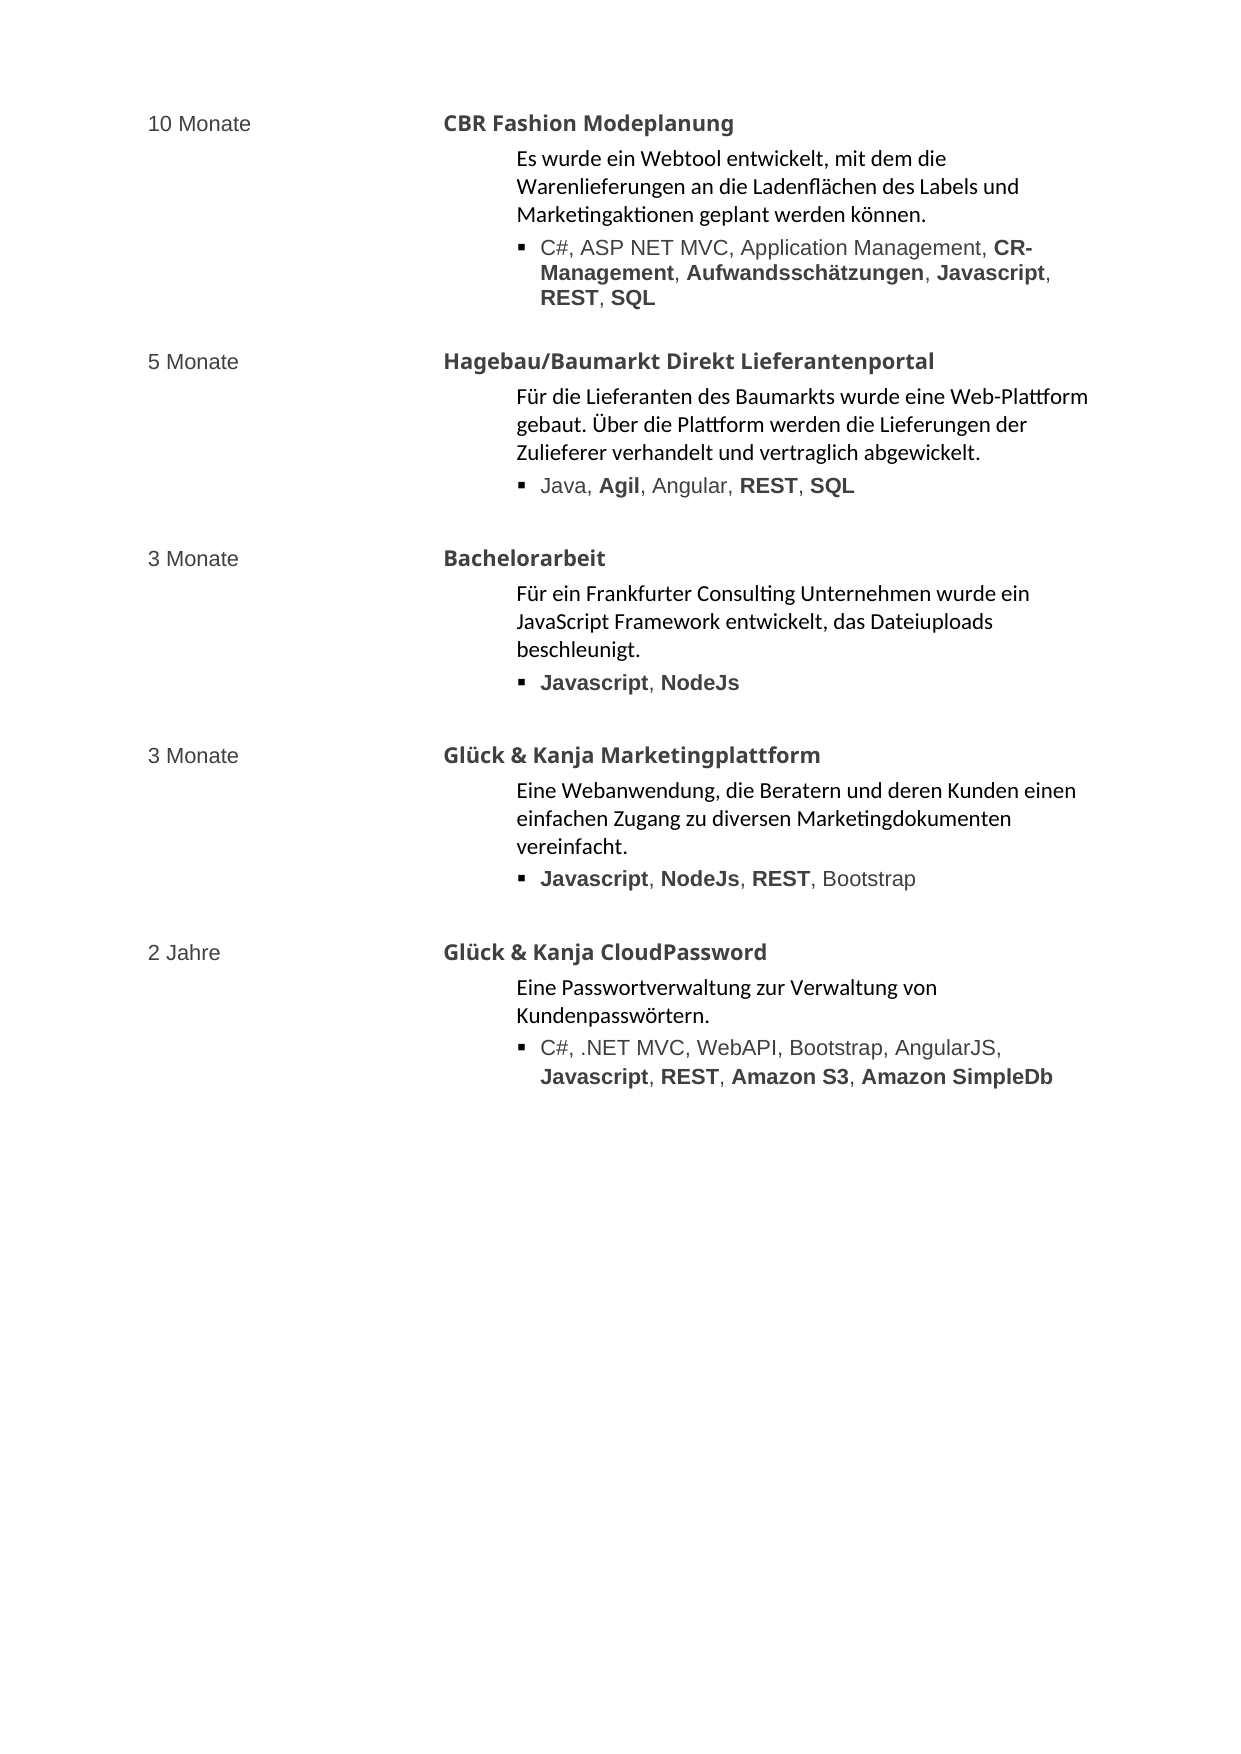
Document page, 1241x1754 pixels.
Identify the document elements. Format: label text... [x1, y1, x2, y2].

text Es wurde ein Webtool entwickelt, mit dem die Warenlieferungen an die Ladenflächen des Labels und Marketingaktionen geplant werden können. [516, 144, 1092, 228]
text Eine Passwortverwaltung zur Verwaltung von Kundenpasswörtern. [516, 973, 1092, 1029]
list C#, ASP NET MVC, Application Management, CR-Management, Aufwandsschätzungen, Javascript, REST, SQL [516, 235, 1092, 310]
text Für ein Frankfurter Consulting Unternehmen wurde ein JavaScript Framework entwickelt, das Dateiuploads beschleunigt. [516, 579, 1092, 663]
text 3 Monate Bachelorarbeit [148, 543, 1092, 573]
text 2 Jahre Glück & Kanja CloudPassword [148, 937, 1092, 966]
list Javascript, NodeJs [516, 669, 1092, 695]
list Javascript, NodeJs, REST, Bootstrap [516, 866, 1092, 891]
text 10 Monate CBR Fashion Modeplanung [148, 108, 1092, 138]
text Für die Lieferanten des Baumarkts wurde eine Web-Plattform gebaut. Über die Plattform werden die Lieferungen der Zulieferer verhandelt und vertraglich abgewickelt. [516, 382, 1092, 466]
list C#, .NET MVC, WebAPI, Bootstrap, AngularJS, Javascript, REST, Amazon S3, Amazon SimpleDb [516, 1035, 1092, 1089]
text Eine Webanwendung, die Beratern und deren Kunden einen einfachen Zugang zu diversen Marketingdokumenten vereinfacht. [516, 776, 1092, 860]
text 5 Monate Hagebau/Baumarkt Direkt Lieferantenportal [148, 346, 1092, 376]
list Java, Agil, Angular, REST, SQL [516, 473, 1092, 498]
text 3 Monate Glück & Kanja Marketingplattform [148, 740, 1092, 770]
